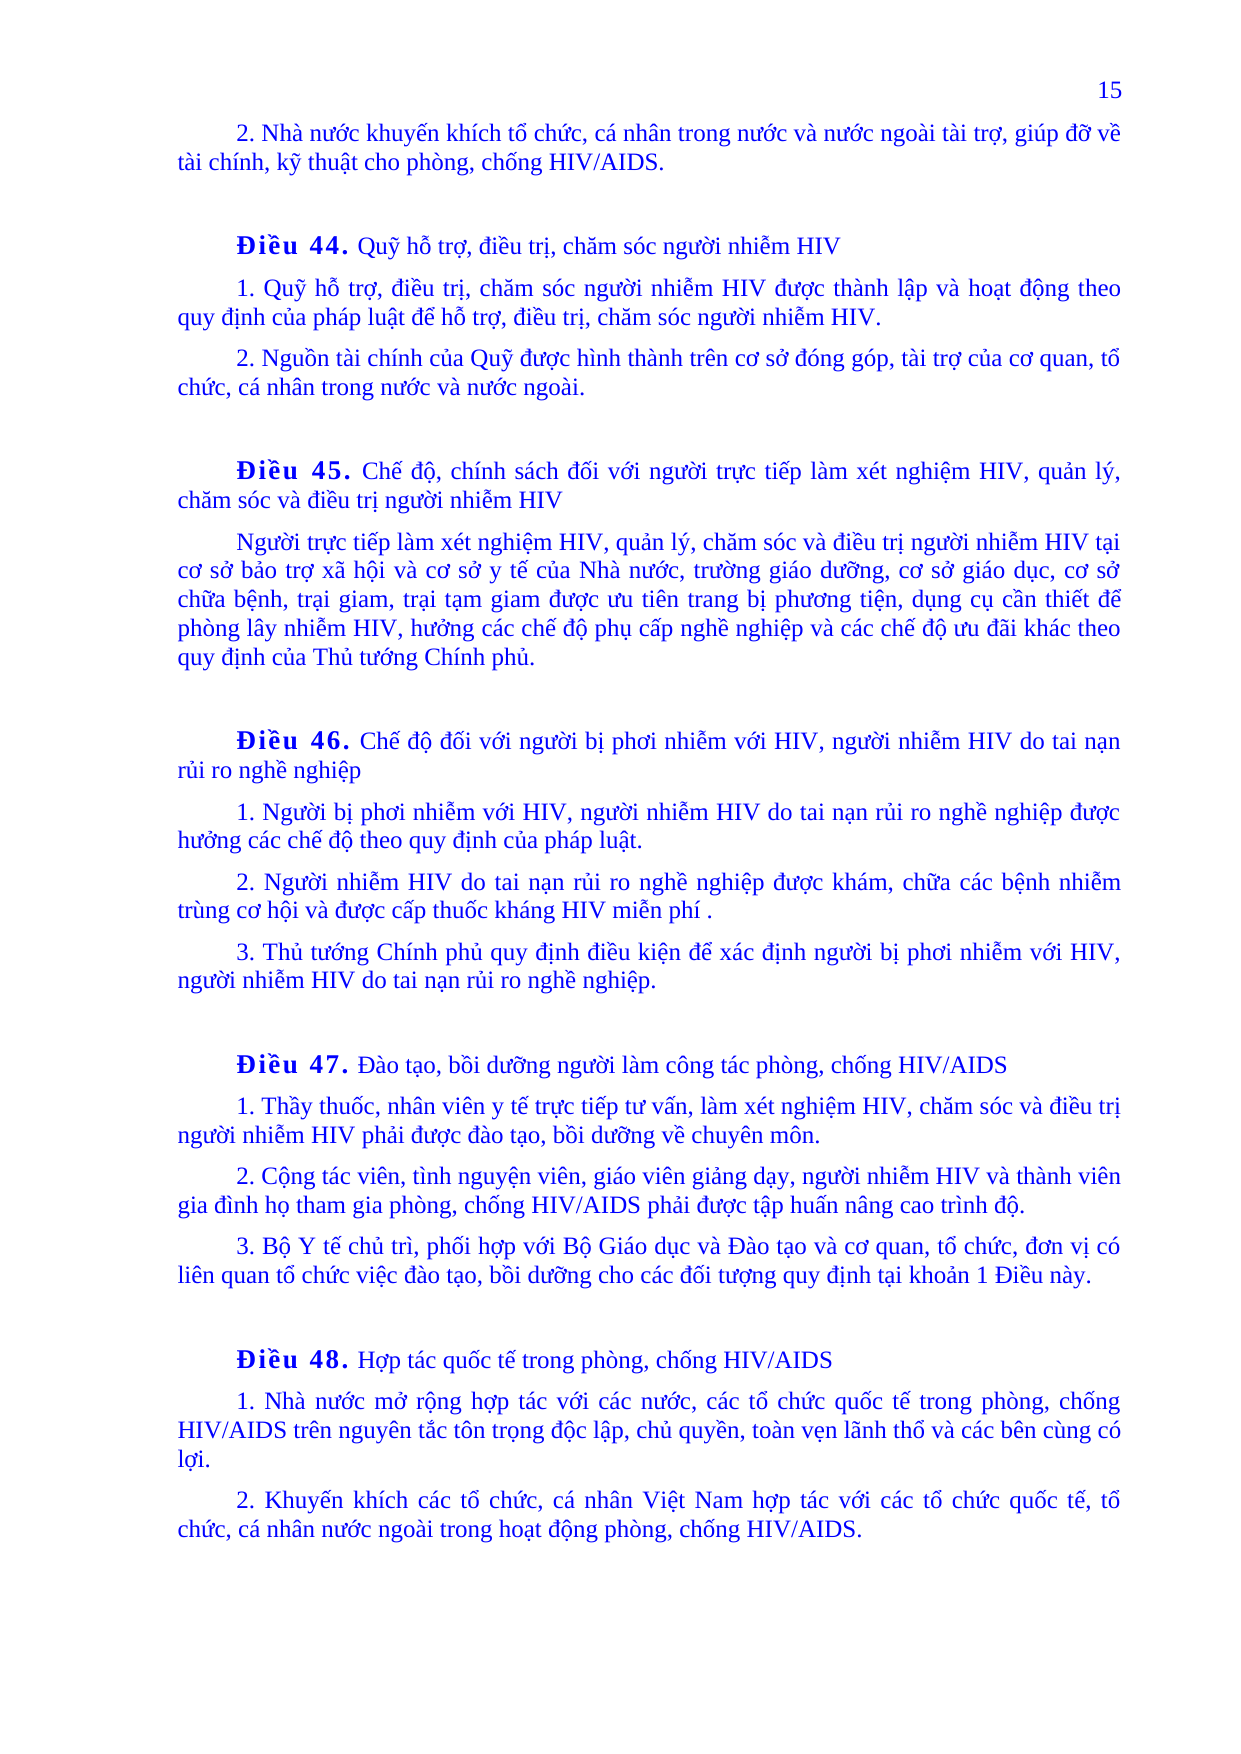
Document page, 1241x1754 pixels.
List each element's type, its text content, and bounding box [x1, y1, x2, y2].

text 2. Cộng tác viên, tình nguyện viên, giáo viên giảng dạy, người nhiễm HIV và thành viên gia đình họ tham gia phòng, chống HIV/AIDS phải được tập huấn nâng cao trình độ. [177, 1161, 1122, 1219]
text 1. Nhà nước mở rộng hợp tác với các nước, các tổ chức quốc tế trong phòng, chống HIV/AIDS trên nguyên tắc tôn trọng độc lập, chủ quyền, toàn vẹn lãnh thổ và các bên cùng có lợi. [177, 1386, 1122, 1473]
text 3. Thủ tướng Chính phủ quy định điều kiện để xác định người bị phơi nhiễm với HIV, người nhiễm HIV do tai nạn rủi ro nghề nghiệp. [177, 937, 1122, 994]
text Điều 47. Đào tạo, bồi dưỡng người làm công tác phòng, chống HIV/AIDS [177, 1048, 1122, 1079]
text 2. Người nhiễm HIV do tai nạn rủi ro nghề nghiệp được khám, chữa các bệnh nhiễm trùng cơ hội và được cấp thuốc kháng HIV miễn phí . [177, 867, 1122, 924]
text 1. Thầy thuốc, nhân viên y tế trực tiếp tư vấn, làm xét nghiệm HIV, chăm sóc và điều trị người nhiễm HIV phải được đào tạo, bồi dưỡng về chuyên môn. [177, 1091, 1122, 1149]
text 1. Người bị phơi nhiễm với HIV, người nhiễm HIV do tai nạn rủi ro nghề nghiệp được hưởng các chế độ theo quy định của pháp luật. [177, 797, 1122, 854]
text 2. Khuyến khích các tổ chức, cá nhân Việt Nam hợp tác với các tổ chức quốc tế, tổ chức, cá nhân nước ngoài trong hoạt động phòng, chống HIV/AIDS. [177, 1485, 1122, 1543]
text 2. Nhà nước khuyến khích tổ chức, cá nhân trong nước và nước ngoài tài trợ, giúp đỡ về tài chính, kỹ thuật cho phòng, chống HIV/AIDS. [177, 118, 1122, 176]
text 1. Quỹ hỗ trợ, điều trị, chăm sóc người nhiễm HIV được thành lập và hoạt động theo quy định của pháp luật để hỗ trợ, điều trị, chăm sóc người nhiễm HIV. [177, 273, 1122, 331]
text Điều 46. Chế độ đối với người bị phơi nhiễm với HIV, người nhiễm HIV do tai nạn rủi ro nghề nghiệp [177, 724, 1122, 784]
text Điều 48. Hợp tác quốc tế trong phòng, chống HIV/AIDS [177, 1343, 1122, 1374]
text 3. Bộ Y tế chủ trì, phối hợp với Bộ Giáo dục và Đào tạo và cơ quan, tổ chức, đơn vị có liên quan tổ chức việc đào tạo, bồi dưỡng cho các đối tượng quy định tại khoản 1 Điều này. [177, 1231, 1122, 1289]
text Điều 44. Quỹ hỗ trợ, điều trị, chăm sóc người nhiễm HIV [177, 229, 1122, 261]
text Điều 45. Chế độ, chính sách đối với người trực tiếp làm xét nghiệm HIV, quản lý, chăm sóc và điều trị người nhiễm HIV [177, 454, 1122, 514]
text Người trực tiếp làm xét nghiệm HIV, quản lý, chăm sóc và điều trị người nhiễm HIV tại cơ sở bảo trợ xã hội và cơ sở y tế của Nhà nước, trường giáo dưỡng, cơ sở giáo dục, cơ sở chữa bệnh, trại giam, trại tạm giam được ưu tiên trang bị phương tiện, dụng cụ cần thiết để phòng lây nhiễm HIV, hưởng các chế độ phụ cấp nghề nghiệp và các chế độ ưu đãi khác theo quy định của Thủ tướng Chính phủ. [177, 527, 1122, 670]
text 2. Nguồn tài chính của Quỹ được hình thành trên cơ sở đóng góp, tài trợ của cơ quan, tổ chức, cá nhân trong nước và nước ngoài. [177, 343, 1122, 401]
